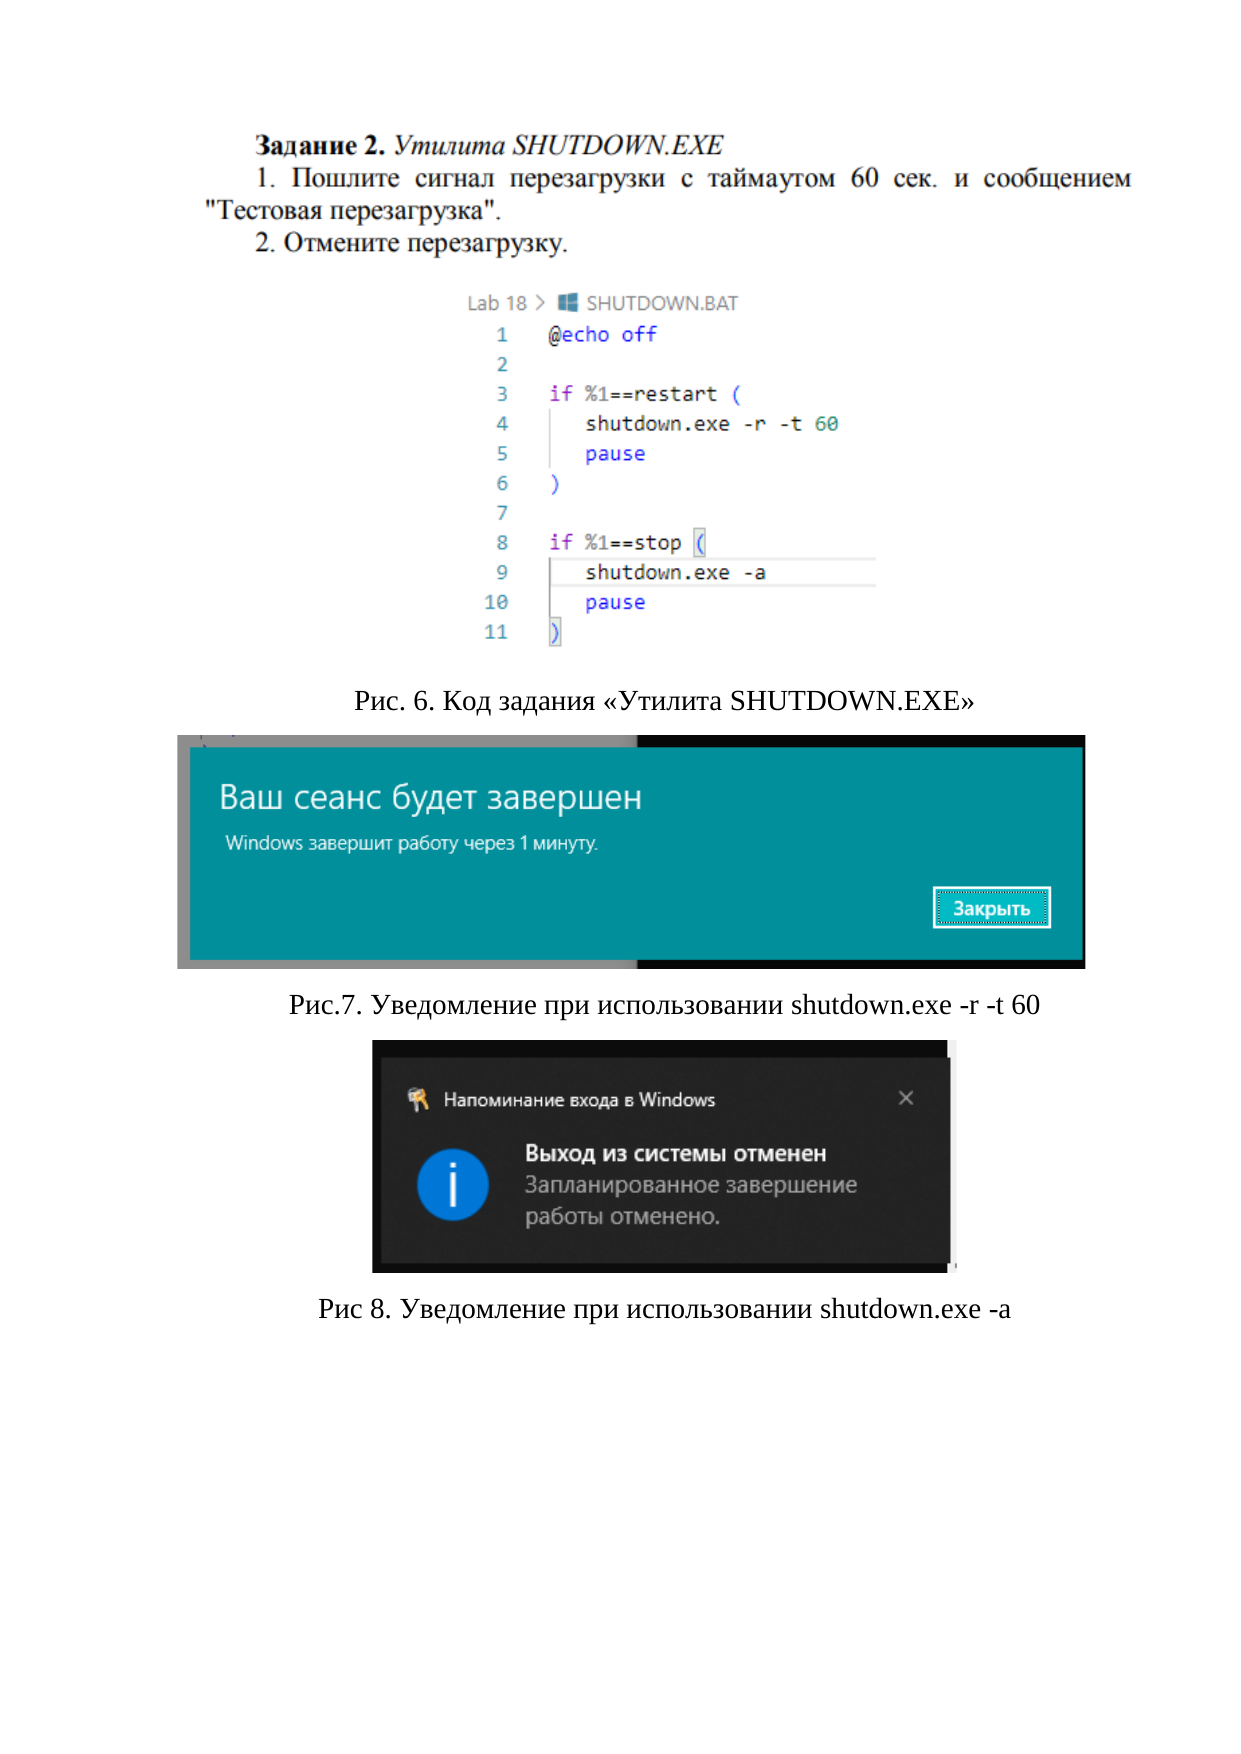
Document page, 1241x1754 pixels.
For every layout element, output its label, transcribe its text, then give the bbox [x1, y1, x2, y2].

picture [452, 287, 877, 664]
text Рис. 6. Код задания «Утилита SHUTDOWN.EXE» [177, 683, 1152, 716]
picture [177, 118, 1152, 269]
picture [372, 1040, 957, 1273]
text Рис.7. Уведомление при использовании shutdown.exe -r -t 60 [177, 987, 1152, 1021]
picture [177, 735, 1086, 969]
text Рис 8. Уведомление при использовании shutdown.exe -a [177, 1292, 1152, 1325]
